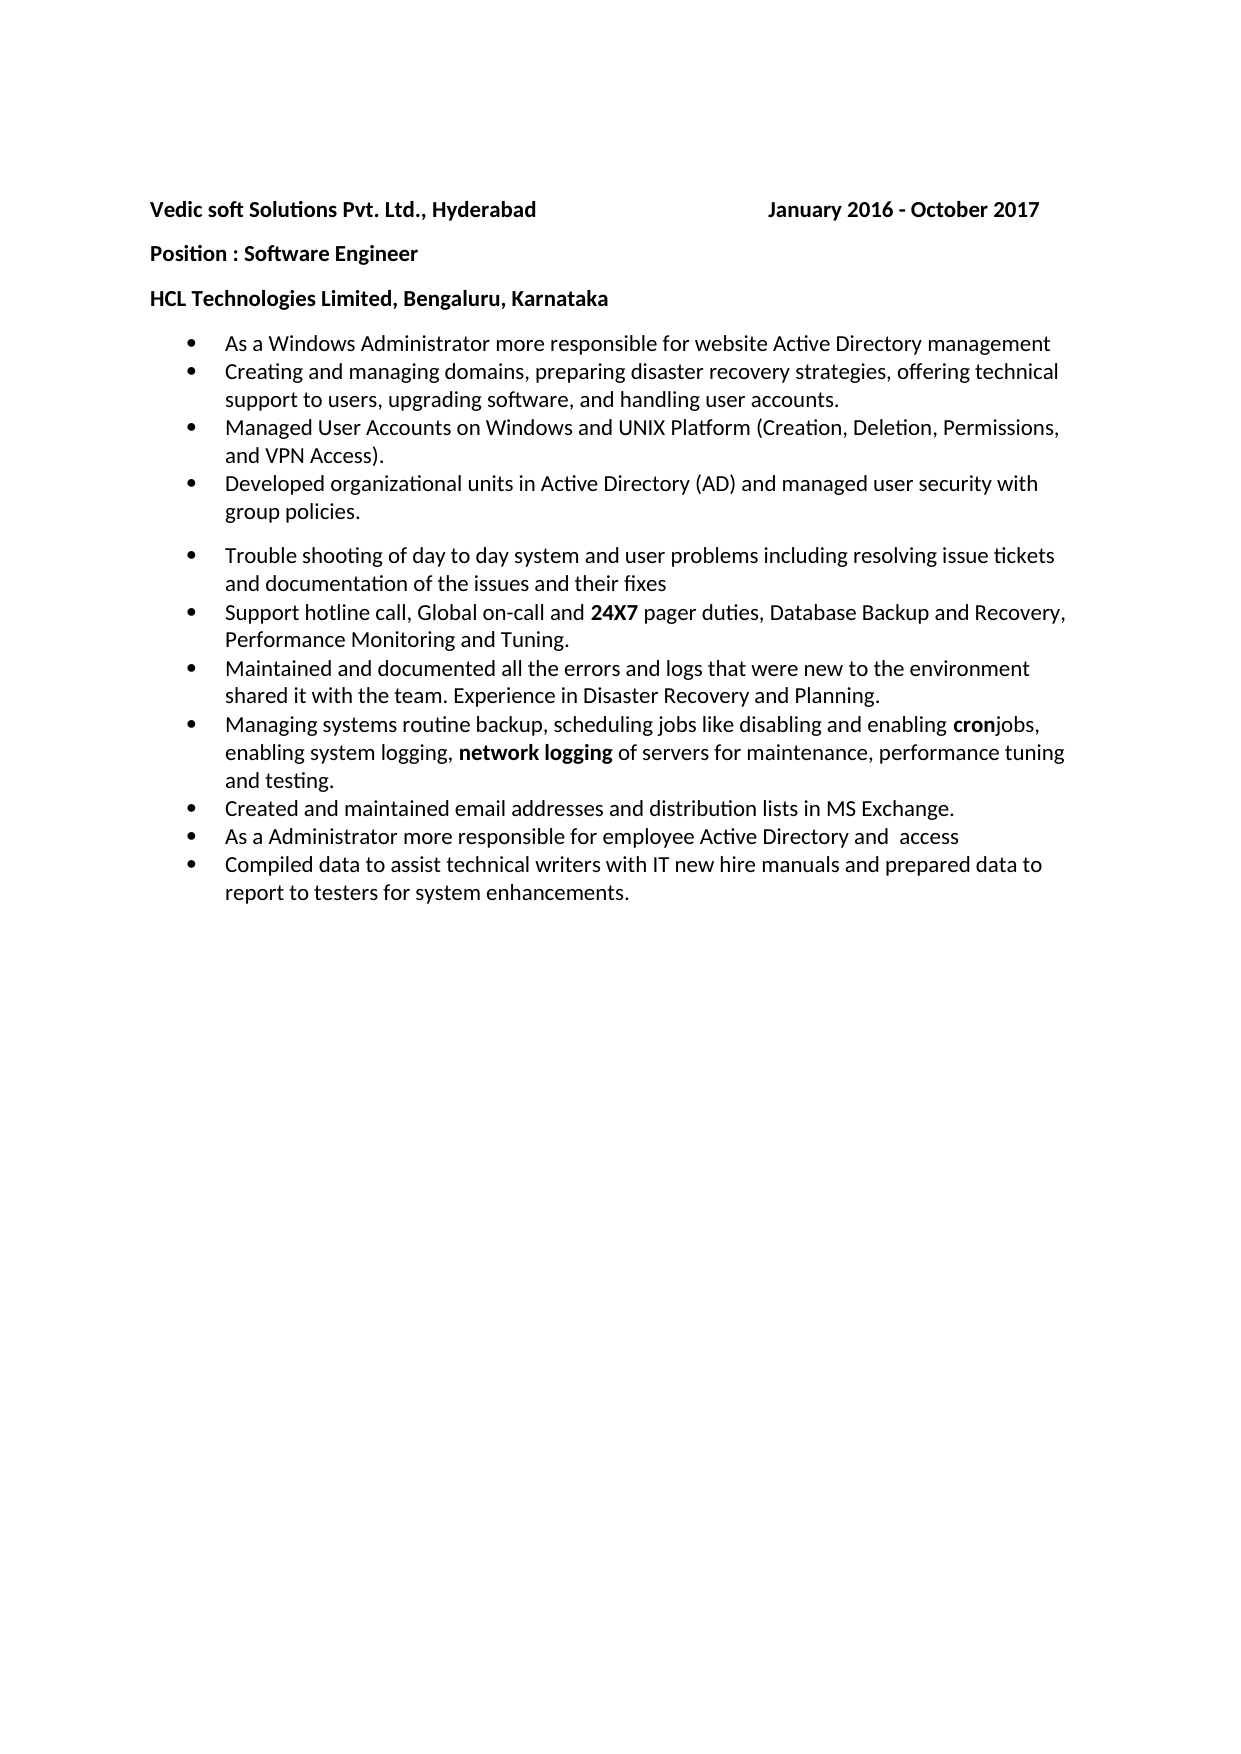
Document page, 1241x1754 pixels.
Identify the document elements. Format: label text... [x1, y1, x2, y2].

text Vedic soft Solutions Pvt. Ltd., Hyderabad January 2016 - October 2017 [150, 195, 1090, 223]
text HCL Technologies Limited, Bengaluru, Karnataka [150, 284, 1090, 312]
text Position : Software Engineer [150, 239, 1090, 267]
list Trouble shooting of day to day system and user problems including resolving issue tickets and documentation of the issues and their fixes [187, 542, 1090, 598]
list Maintained and documented all the errors and logs that were new to the environment shared it with the team. Experience in Disaster Recovery and Planning. [187, 654, 1090, 710]
list Compiled data to assist technical writers with IT new hire manuals and prepared data to report to testers for system enhancements. [187, 850, 1090, 906]
list Managed User Accounts on Windows and UNIX Platform (Creation, Deletion, Permissions, and VPN Access). [187, 413, 1090, 469]
list Creating and managing domains, preparing disaster recovery strategies, offering technical support to users, upgrading software, and handling user accounts. [187, 357, 1090, 413]
list As a Administrator more responsible for employee Active Directory and access [187, 822, 1090, 850]
list Support hotline call, Global on-call and 24X7 pager duties, Database Backup and Recovery, Performance Monitoring and Tuning. [187, 598, 1090, 654]
list As a Windows Administrator more responsible for website Active Directory management [187, 329, 1090, 357]
list Managing systems routine backup, scheduling jobs like disabling and enabling cronjobs, enabling system logging, network logging of servers for maintenance, performance tuning [187, 710, 1090, 766]
list Created and maintained email addresses and distribution lists in MS Exchange. [187, 794, 1090, 822]
text and testing. [225, 766, 1090, 794]
list Developed organizational units in Active Directory (AD) and managed user security with group policies. [187, 469, 1090, 525]
